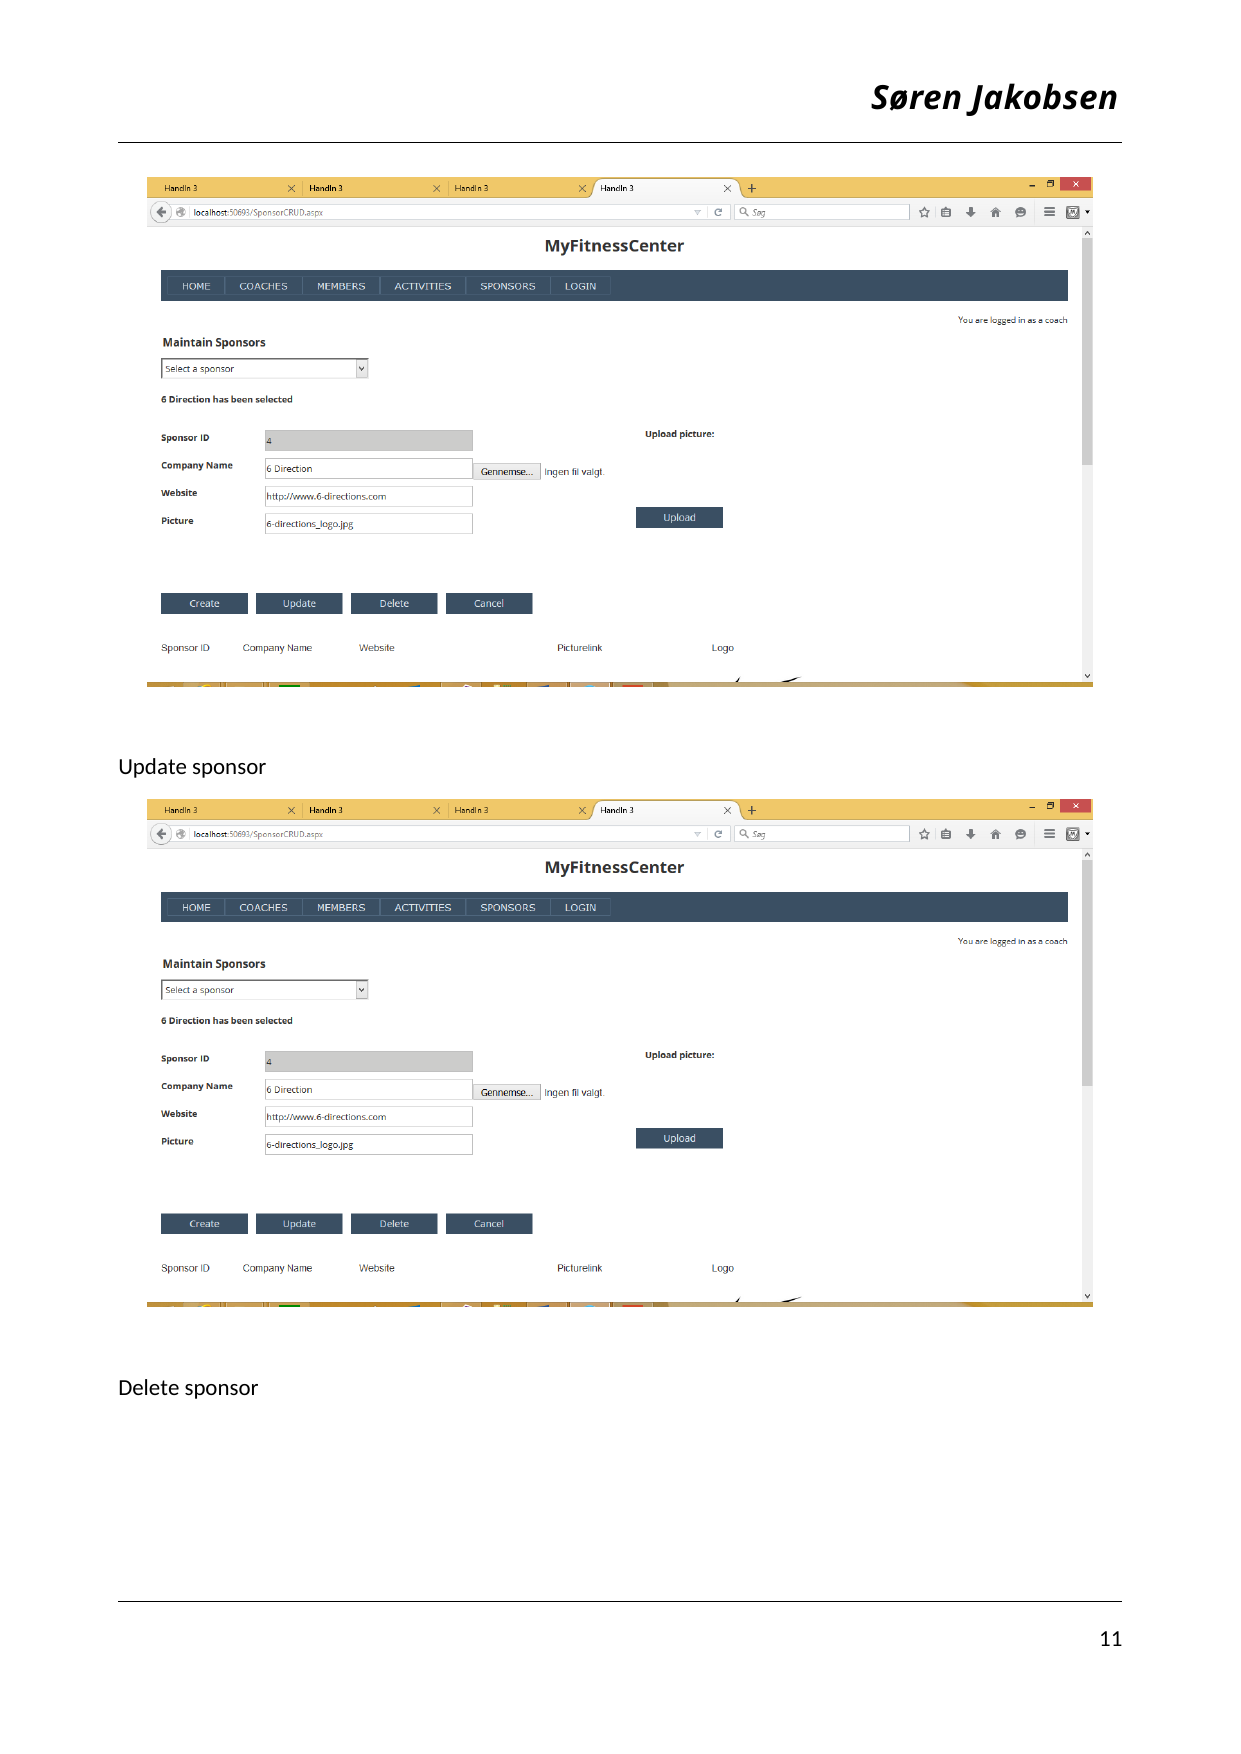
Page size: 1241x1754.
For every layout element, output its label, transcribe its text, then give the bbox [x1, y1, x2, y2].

text Update sponsor [118, 752, 1122, 780]
text Delete sponsor [118, 1373, 1122, 1401]
picture [147, 799, 1093, 1307]
picture [147, 177, 1093, 687]
